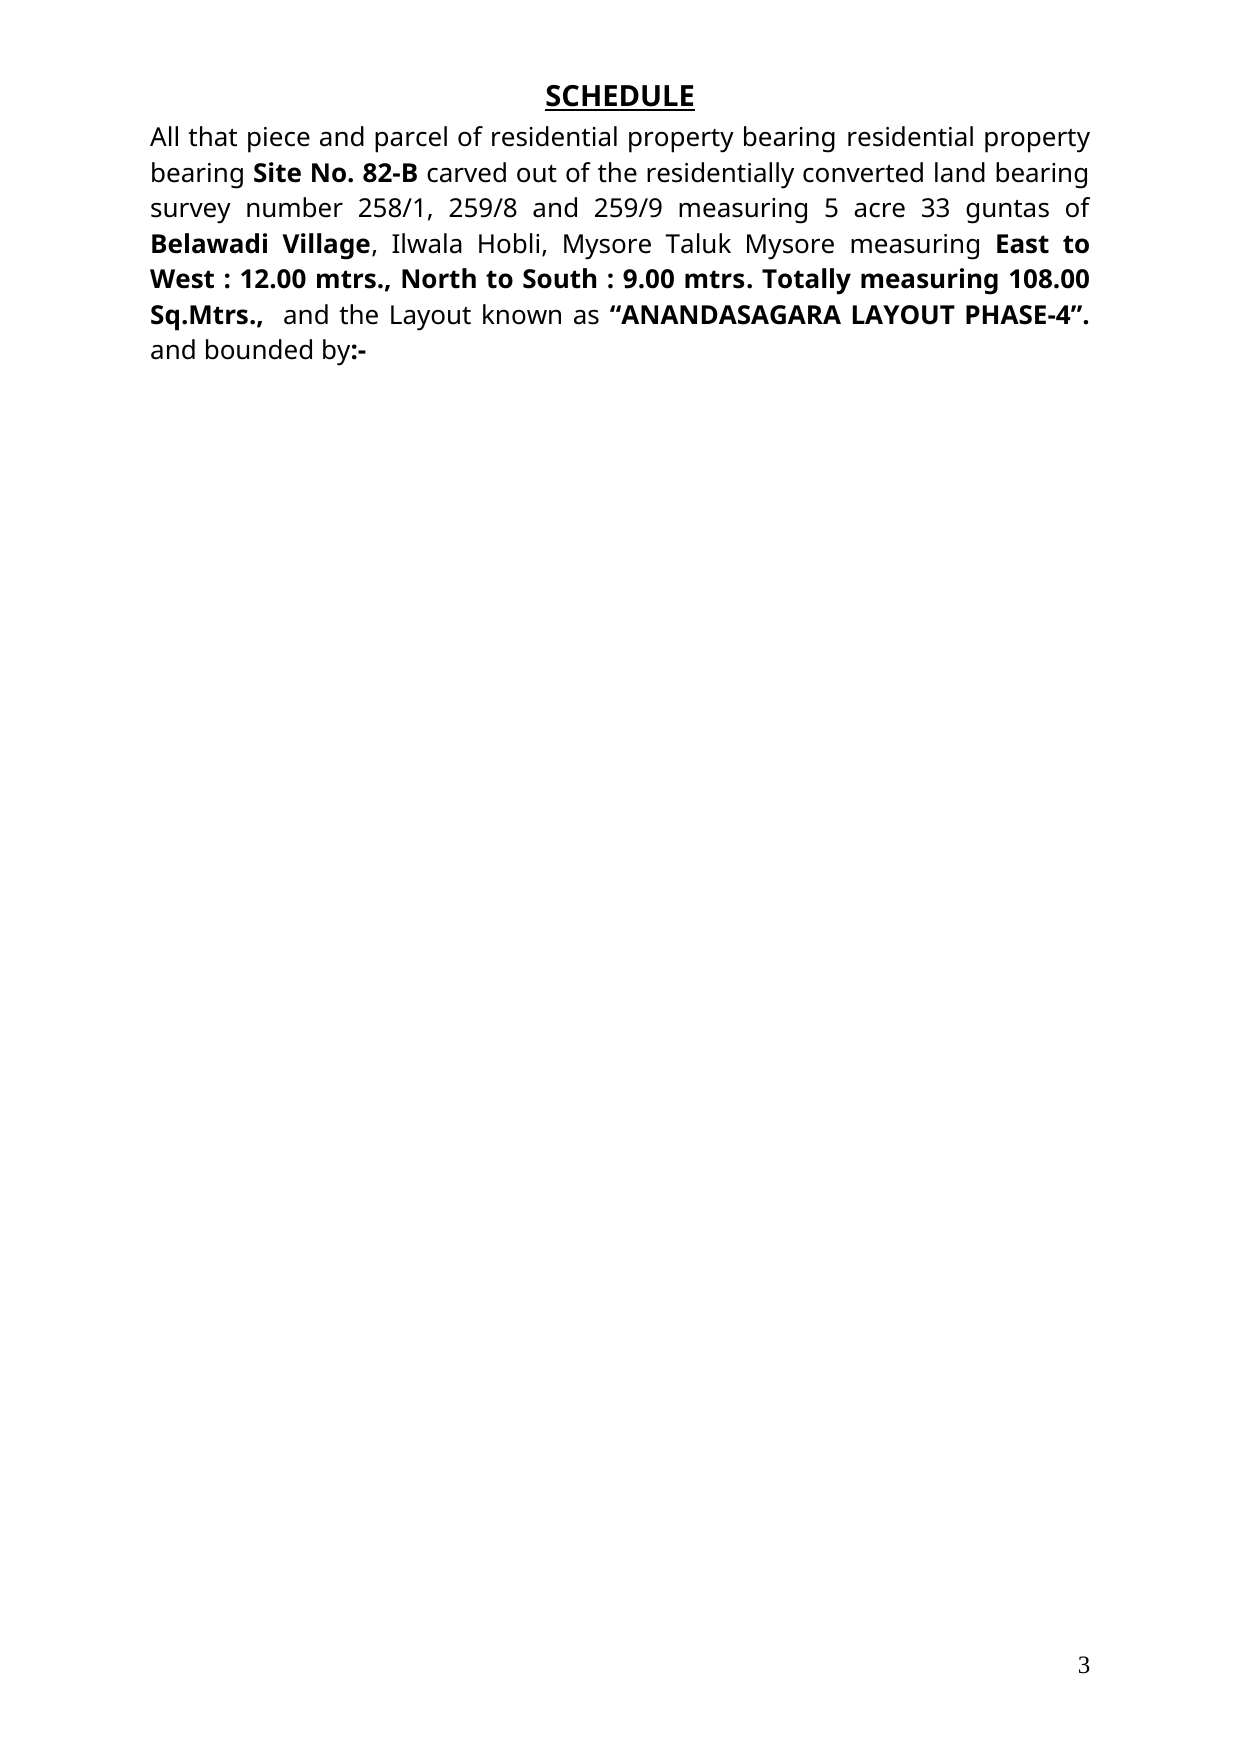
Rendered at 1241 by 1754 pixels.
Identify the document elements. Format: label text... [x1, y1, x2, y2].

text All that piece and parcel of residential property bearing residential property bearing Site No. 82-B carved out of the residentially converted land bearing survey number 258/1, 259/8 and 259/9 measuring 5 acre 33 guntas of Belawadi Village, Ilwala Hobli, Mysore Taluk Mysore measuring East to West : 12.00 mtrs., North to South : 9.00 mtrs. Totally measuring 108.00 Sq.Mtrs., and the Layout known as “ANANDASAGARA LAYOUT PHASE-4”. and bounded by:- [150, 119, 1090, 367]
subtitle SCHEDULE [150, 75, 1090, 115]
